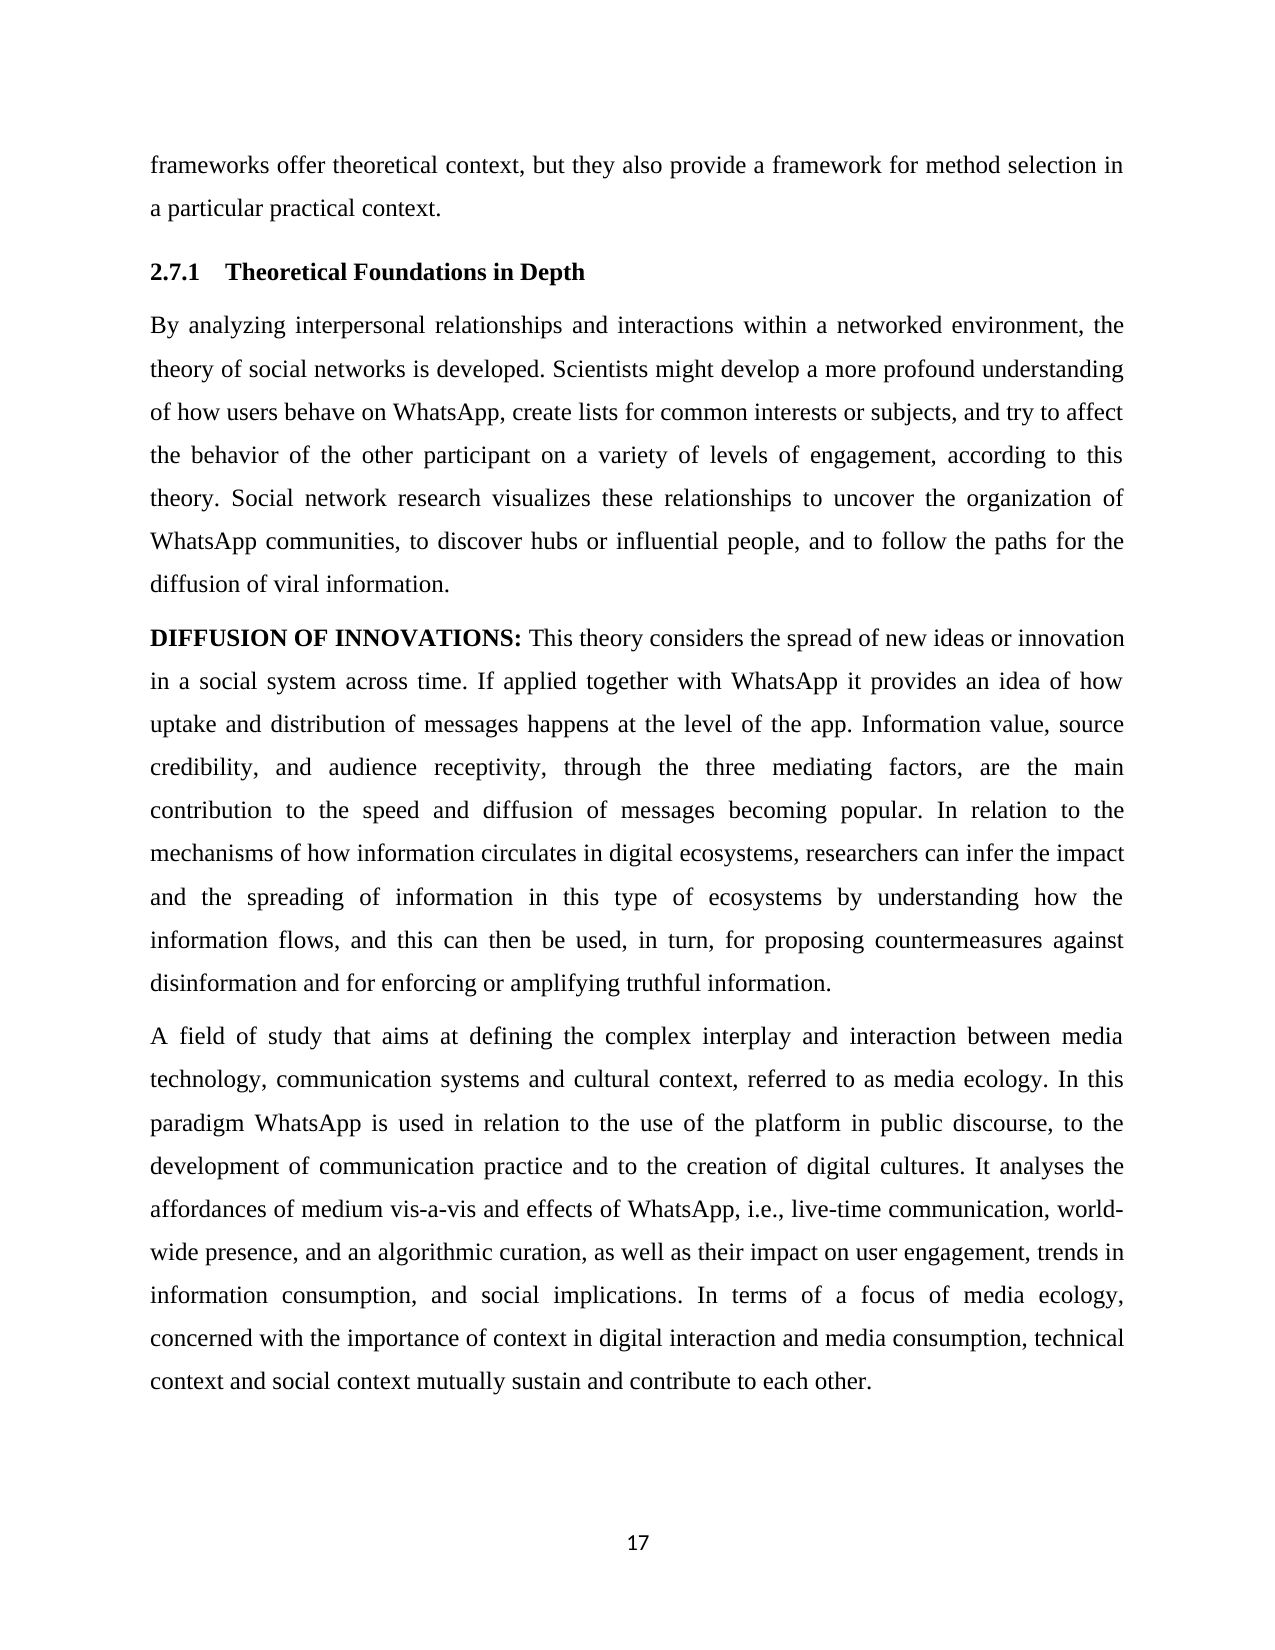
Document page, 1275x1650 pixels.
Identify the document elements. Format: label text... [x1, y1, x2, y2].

text A field of study that aims at defining the complex interplay and interaction between media technology, communication systems and cultural context, referred to as media ecology. In this paradigm WhatsApp is used in relation to the use of the platform in public discourse, to the development of communication practice and to the creation of digital cultures. It analyses the affordances of medium vis-a-vis and effects of WhatsApp, i.e., live-time communication, world-wide presence, and an algorithmic curation, as well as their impact on user engagement, trends in information consumption, and social implications. In terms of a focus of media ecology, concerned with the importance of context in digital interaction and media consumption, technical context and social context mutually sustain and contribute to each other. [150, 1021, 1125, 1395]
text By analyzing interpersonal relationships and interactions within a networked environment, the theory of social networks is developed. Scientists might develop a more profound understanding of how users behave on WhatsApp, create lists for common interests or subjects, and try to affect the behavior of the other participant on a variety of levels of engagement, according to this theory. Social network research visualizes these relationships to uncover the organization of WhatsApp communities, to discover hubs or influential people, and to follow the paths for the diffusion of viral information. [150, 311, 1125, 598]
subtitle 2.7.1 Theoretical Foundations in Depth [150, 257, 1125, 286]
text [150, 150, 1125, 222]
text DIFFUSION OF INNOVATIONS: This theory considers the spread of new ideas or innovation in a social system across time. If applied together with WhatsApp it provides an idea of how uptake and distribution of messages happens at the level of the app. Information value, source credibility, and audience receptivity, through the three mediating factors, are the main contribution to the speed and diffusion of messages becoming popular. In relation to the mechanisms of how information circulates in digital ecosystems, researchers can infer the impact and the spreading of information in this type of ecosystems by understanding how the information flows, and this can then be used, in turn, for proposing countermeasures against disinformation and for enforcing or amplifying truthful information. [150, 623, 1125, 997]
